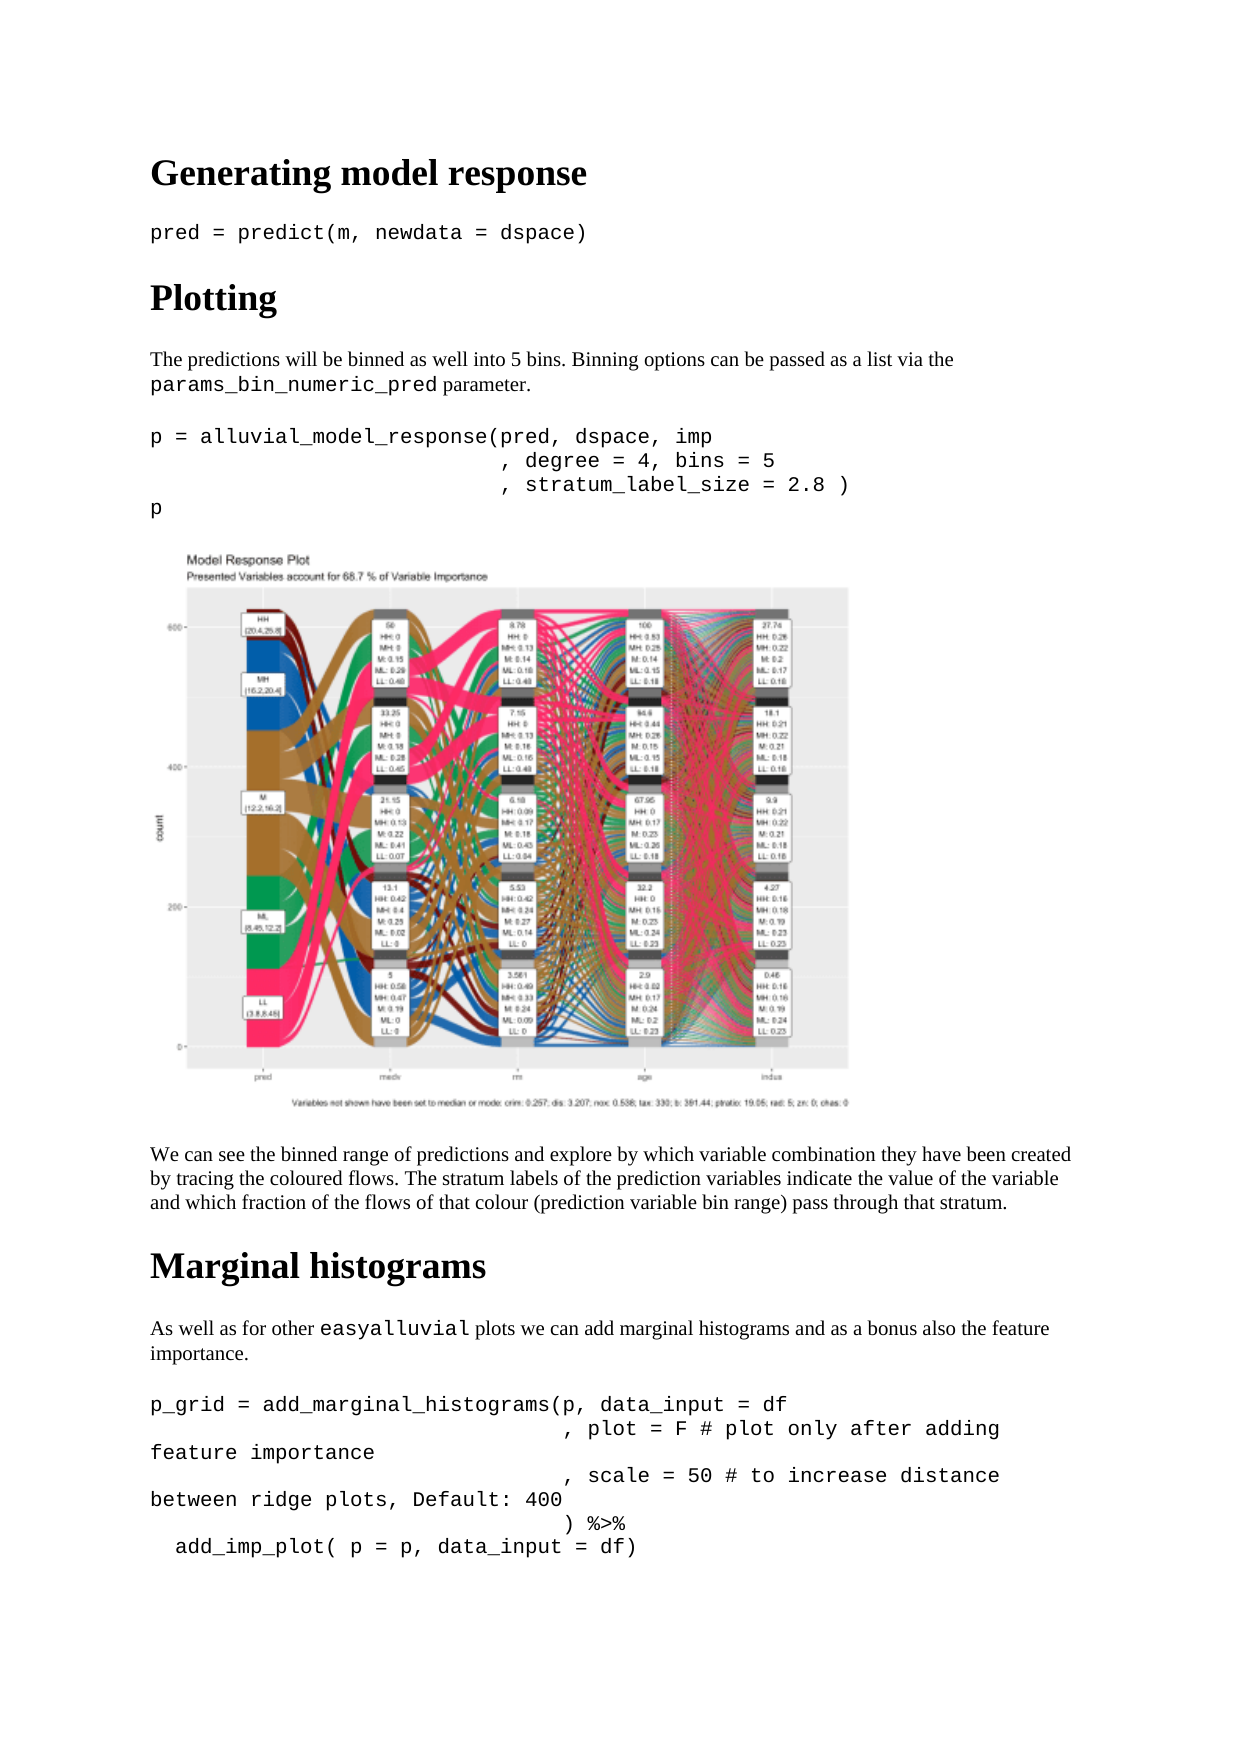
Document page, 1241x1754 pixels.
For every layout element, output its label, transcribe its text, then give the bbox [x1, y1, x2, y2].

text , plot = F # plot only after adding feature importance [150, 1418, 1090, 1465]
text add_imp_plot( p = p, data_input = df) [150, 1536, 1090, 1560]
text p [150, 497, 1090, 521]
text , stratum_label_size = 2.8 ) [150, 474, 1090, 497]
text We can see the binned range of predictions and explore by which variable combination they have been created by tracing the coloured flows. The stratum labels of the prediction variables indicate the value of the variable and which fraction of the flows of that colour (prediction variable bin range) pass through that stratum. [150, 1142, 1090, 1214]
text pred = predict(m, newdata = dspace) [150, 222, 1090, 246]
text , scale = 50 # to increase distance between ridge plots, Default: 400 [150, 1465, 1090, 1513]
text Marginal histograms [150, 1243, 1090, 1286]
text p = alluvial_model_response(pred, dspace, imp [150, 426, 1090, 450]
text ) %>% [150, 1513, 1090, 1536]
text , degree = 4, bins = 5 [150, 450, 1090, 474]
picture [150, 550, 854, 1113]
text Plotting [150, 275, 1090, 318]
text As well as for other easyalluvial plots we can add marginal histograms and as a bonus also the feature importance. [150, 1315, 1090, 1365]
text Generating model response [150, 150, 1090, 193]
text p_grid = add_marginal_histograms(p, data_input = df [150, 1394, 1090, 1418]
text The predictions will be binned as well into 5 bins. Binning options can be passed as a list via the params_bin_numeric_pred parameter. [150, 347, 1090, 397]
